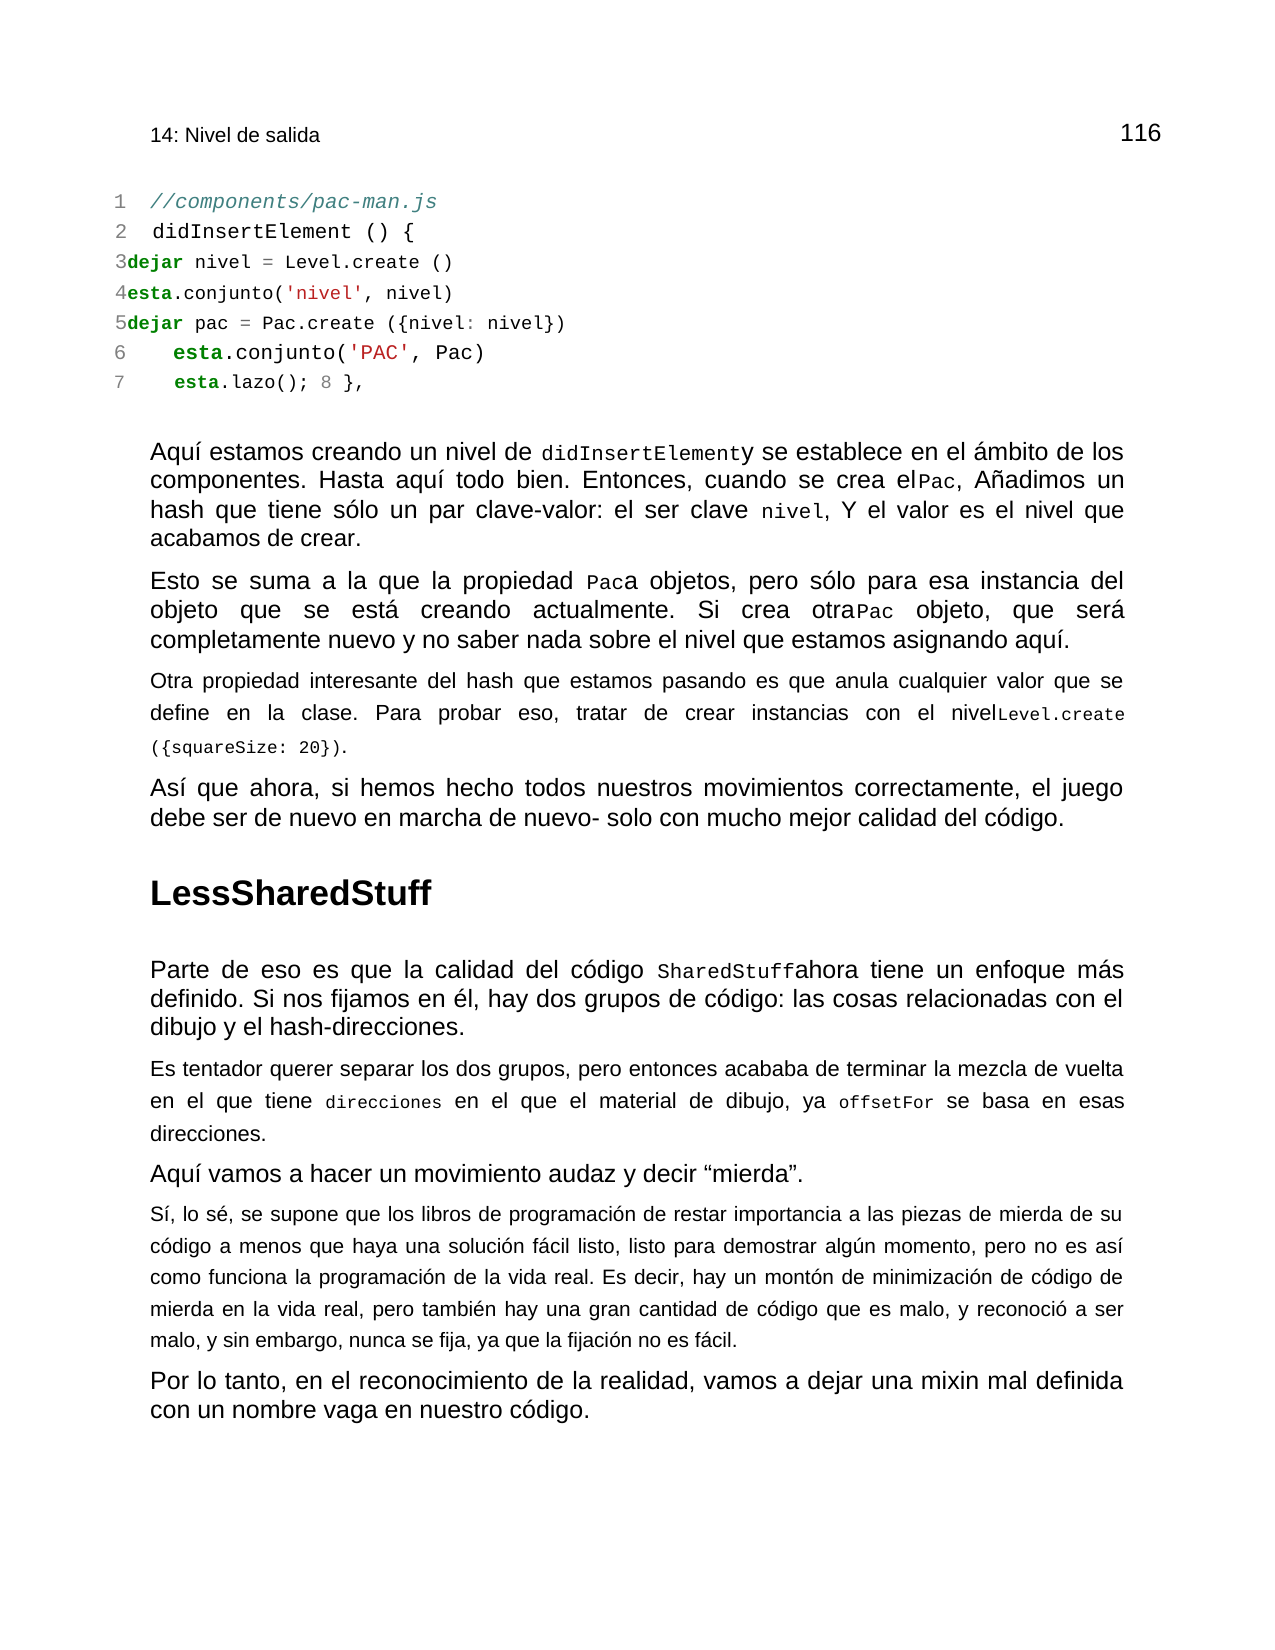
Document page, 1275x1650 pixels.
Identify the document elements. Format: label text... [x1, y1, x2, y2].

text Por lo tanto, en el reconocimiento de la realidad, vamos a dejar una mixin mal definida con un nombre vaga en nuestro código. [150, 1366, 1125, 1424]
text Es tentador querer separar los dos grupos, pero entonces acababa de terminar la mezcla de vuelta en el que tiene direcciones en el que el material de dibujo, ya offsetFor se basa en esas direcciones. [150, 1055, 1125, 1146]
text LessSharedStuff [150, 872, 1125, 913]
text 5dejar pac = Pac.create ({nivel: nivel}) [114, 312, 1125, 335]
list esta.lazo(); 8 }, [113, 373, 1125, 394]
text Aquí vamos a hacer un movimiento audaz y decir “mierda”. [150, 1159, 1125, 1188]
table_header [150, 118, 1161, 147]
list //components/pac-man.js [113, 191, 1125, 215]
text 3dejar nivel = Level.create () [114, 252, 1125, 275]
text 4esta.conjunto('nivel', nivel) [114, 282, 1125, 305]
text Otra propiedad interesante del hash que estamos pasando es que anula cualquier valor que se define en la clase. Para probar eso, tratar de crear instancias con el nivelLevel.create ({squareSize: 20}). [150, 668, 1125, 759]
text Así que ahora, si hemos hecho todos nuestros movimientos correctamente, el juego debe ser de nuevo en marcha de nuevo- solo con mucho mejor calidad del código. [150, 773, 1125, 832]
text Sí, lo sé, se supone que los libros de programación de restar importancia a las piezas de mierda de su código a menos que haya una solución fácil listo, listo para demostrar algún momento, pero no es así como funciona la programación de la vida real. Es decir, hay un montón de minimización de código de mierda en la vida real, pero también hay una gran cantidad de código que es malo, y reconoció a ser malo, y sin embargo, nunca se fija, ya que la fijación no es fácil. [150, 1202, 1125, 1352]
text 2 didInsertElement () { [114, 221, 1125, 245]
text Esto se suma a la que la propiedad Paca objetos, pero sólo para esa instancia del objeto que se está creando actualmente. Si crea otraPac objeto, que será completamente nuevo y no saber nada sobre el nivel que estamos asignando aquí. [150, 566, 1125, 654]
text Aquí estamos creando un nivel de didInsertElementy se establece en el ámbito de los componentes. Hasta aquí todo bien. Entonces, cuando se crea elPac, Añadimos un hash que tiene sólo un par clave-valor: el ser clave nivel, Y el valor es el nivel que acabamos de crear. [150, 437, 1125, 551]
text Parte de eso es que la calidad del código SharedStuffahora tiene un enfoque más definido. Si nos fijamos en él, hay dos grupos de código: las cosas relacionadas con el dibujo y el hash-direcciones. [150, 954, 1125, 1041]
list esta.conjunto('PAC', Pac) [113, 342, 1125, 366]
